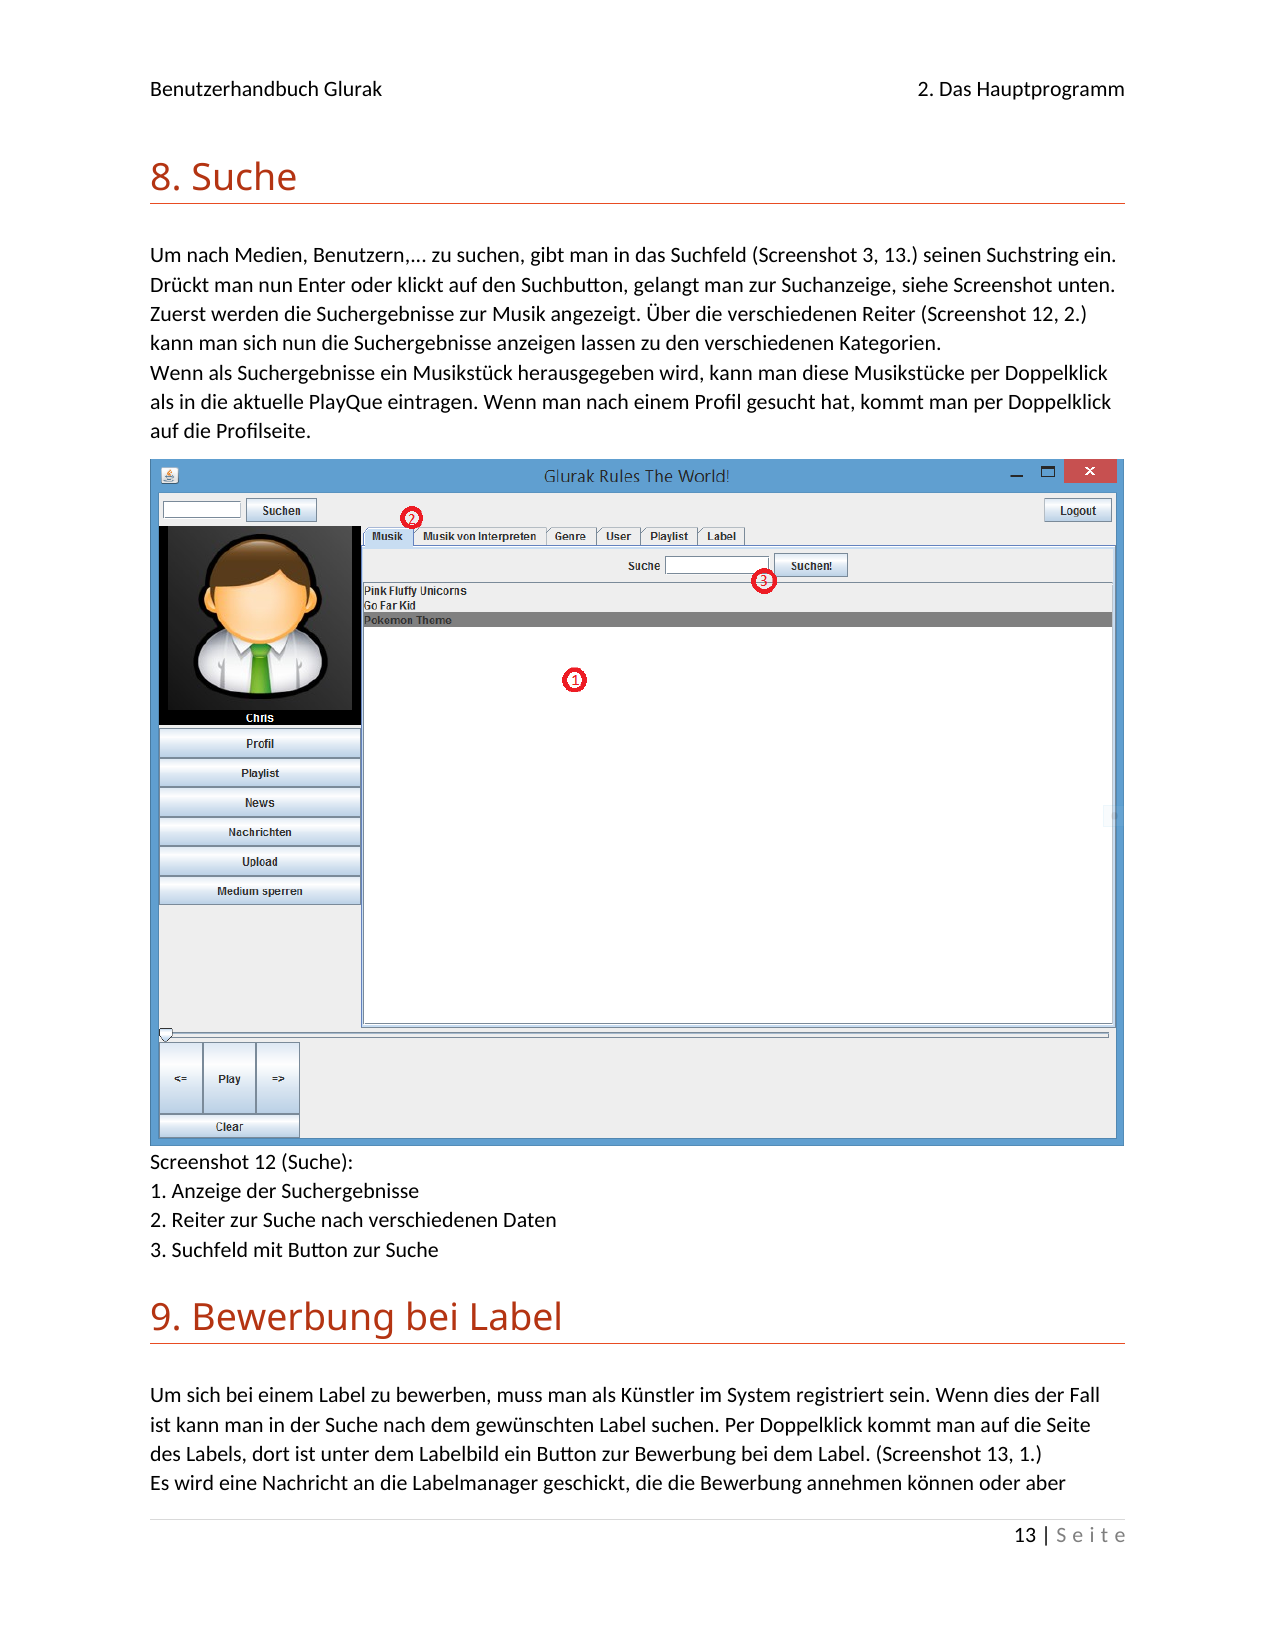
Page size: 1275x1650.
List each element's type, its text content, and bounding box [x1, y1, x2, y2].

text Um nach Medien, Benutzern,... zu suchen, gibt man in das Suchfeld (Screenshot 3, 13.) seinen Suchstring ein. Drückt man nun Enter oder klickt auf den Suchbutton, gelangt man zur Suchanzeige, siehe Screenshot unten. Zuerst werden die Suchergebnisse zur Musik angezeigt. Über die verschiedenen Reiter (Screenshot 12, 2.) kann man sich nun die Suchergebnisse anzeigen lassen zu den verschiedenen Kategorien. Wenn als Suchergebnisse ein Musikstück herausgegeben wird, kann man diese Musikstücke per Doppelklick als in die aktuelle PlayQue eintragen. Wenn man nach einem Profil gesucht hat, kommt man per Doppelklick auf die Profilseite. [150, 242, 1125, 444]
subtitle 9. Bewerbung bei Label [150, 1290, 1125, 1343]
subtitle 8. Suche [150, 150, 1125, 203]
picture [150, 459, 1124, 1146]
